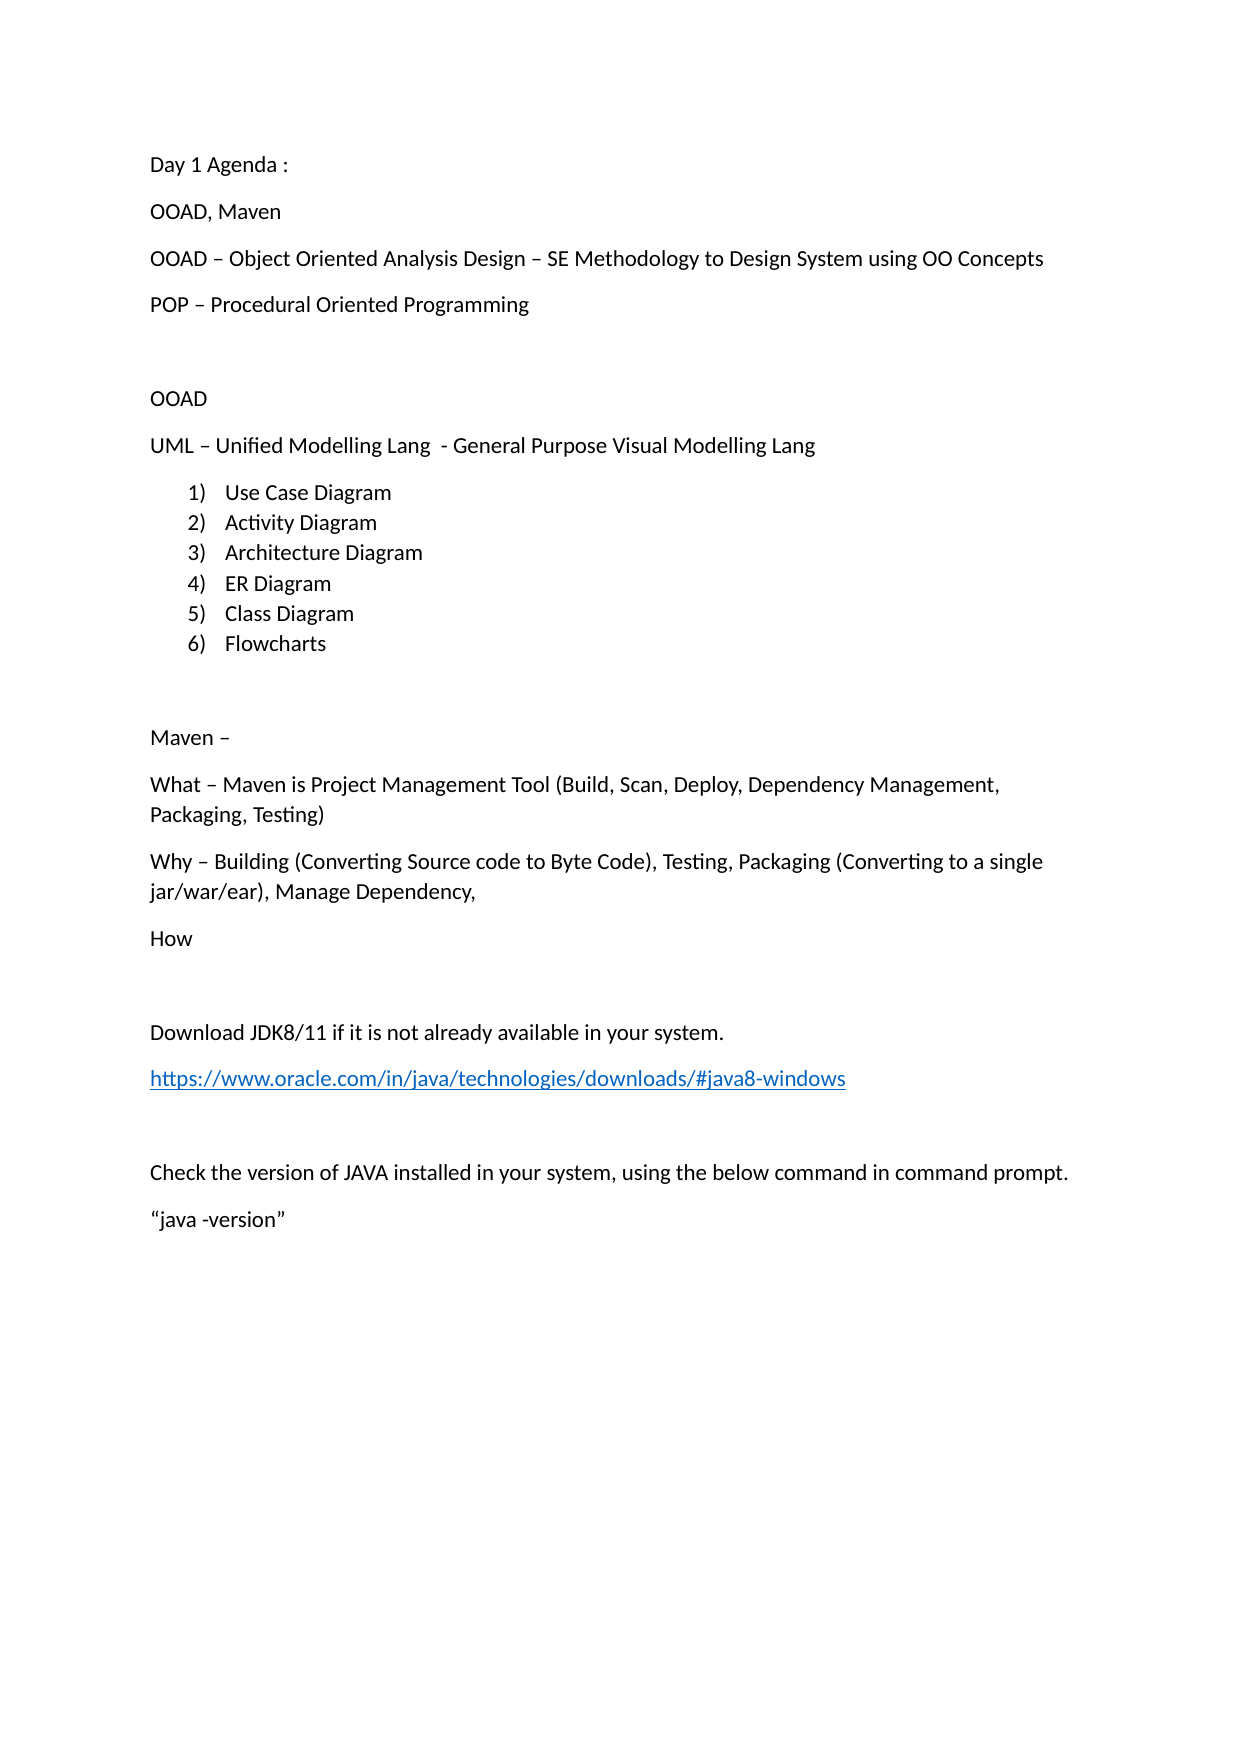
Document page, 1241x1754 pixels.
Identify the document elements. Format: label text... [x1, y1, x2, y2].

text OOAD, Maven [150, 197, 1090, 225]
text OOAD – Object Oriented Analysis Design – SE Methodology to Design System using OO Concepts [150, 244, 1090, 272]
list Flowcharts [187, 629, 1090, 657]
text https://www.oracle.com/in/java/technologies/downloads/#java8-windows [150, 1064, 1090, 1093]
text POP – Procedural Oriented Programming [150, 291, 1090, 319]
list ER Diagram [187, 569, 1090, 597]
text OOAD [150, 384, 1090, 412]
text “java -version” [150, 1205, 1090, 1233]
text Why – Building (Converting Source code to Byte Code), Testing, Packaging (Converting to a single jar/war/ear), Manage Dependency, [150, 847, 1090, 905]
list Use Case Diagram [187, 478, 1090, 506]
list Class Diagram [187, 599, 1090, 627]
text UML – Unified Modelling Lang - General Purpose Visual Modelling Lang [150, 431, 1090, 459]
text Maven – [150, 723, 1090, 751]
text How [150, 924, 1090, 952]
text What – Maven is Project Management Tool (Build, Scan, Deploy, Dependency Management, Packaging, Testing) [150, 770, 1090, 828]
list Architecture Diagram [187, 538, 1090, 567]
text Day 1 Agenda : [150, 150, 1090, 178]
text Check the version of JAVA installed in your system, using the below command in command prompt. [150, 1158, 1090, 1186]
list Activity Diagram [187, 508, 1090, 536]
text Download JDK8/11 if it is not already available in your system. [150, 1018, 1090, 1046]
